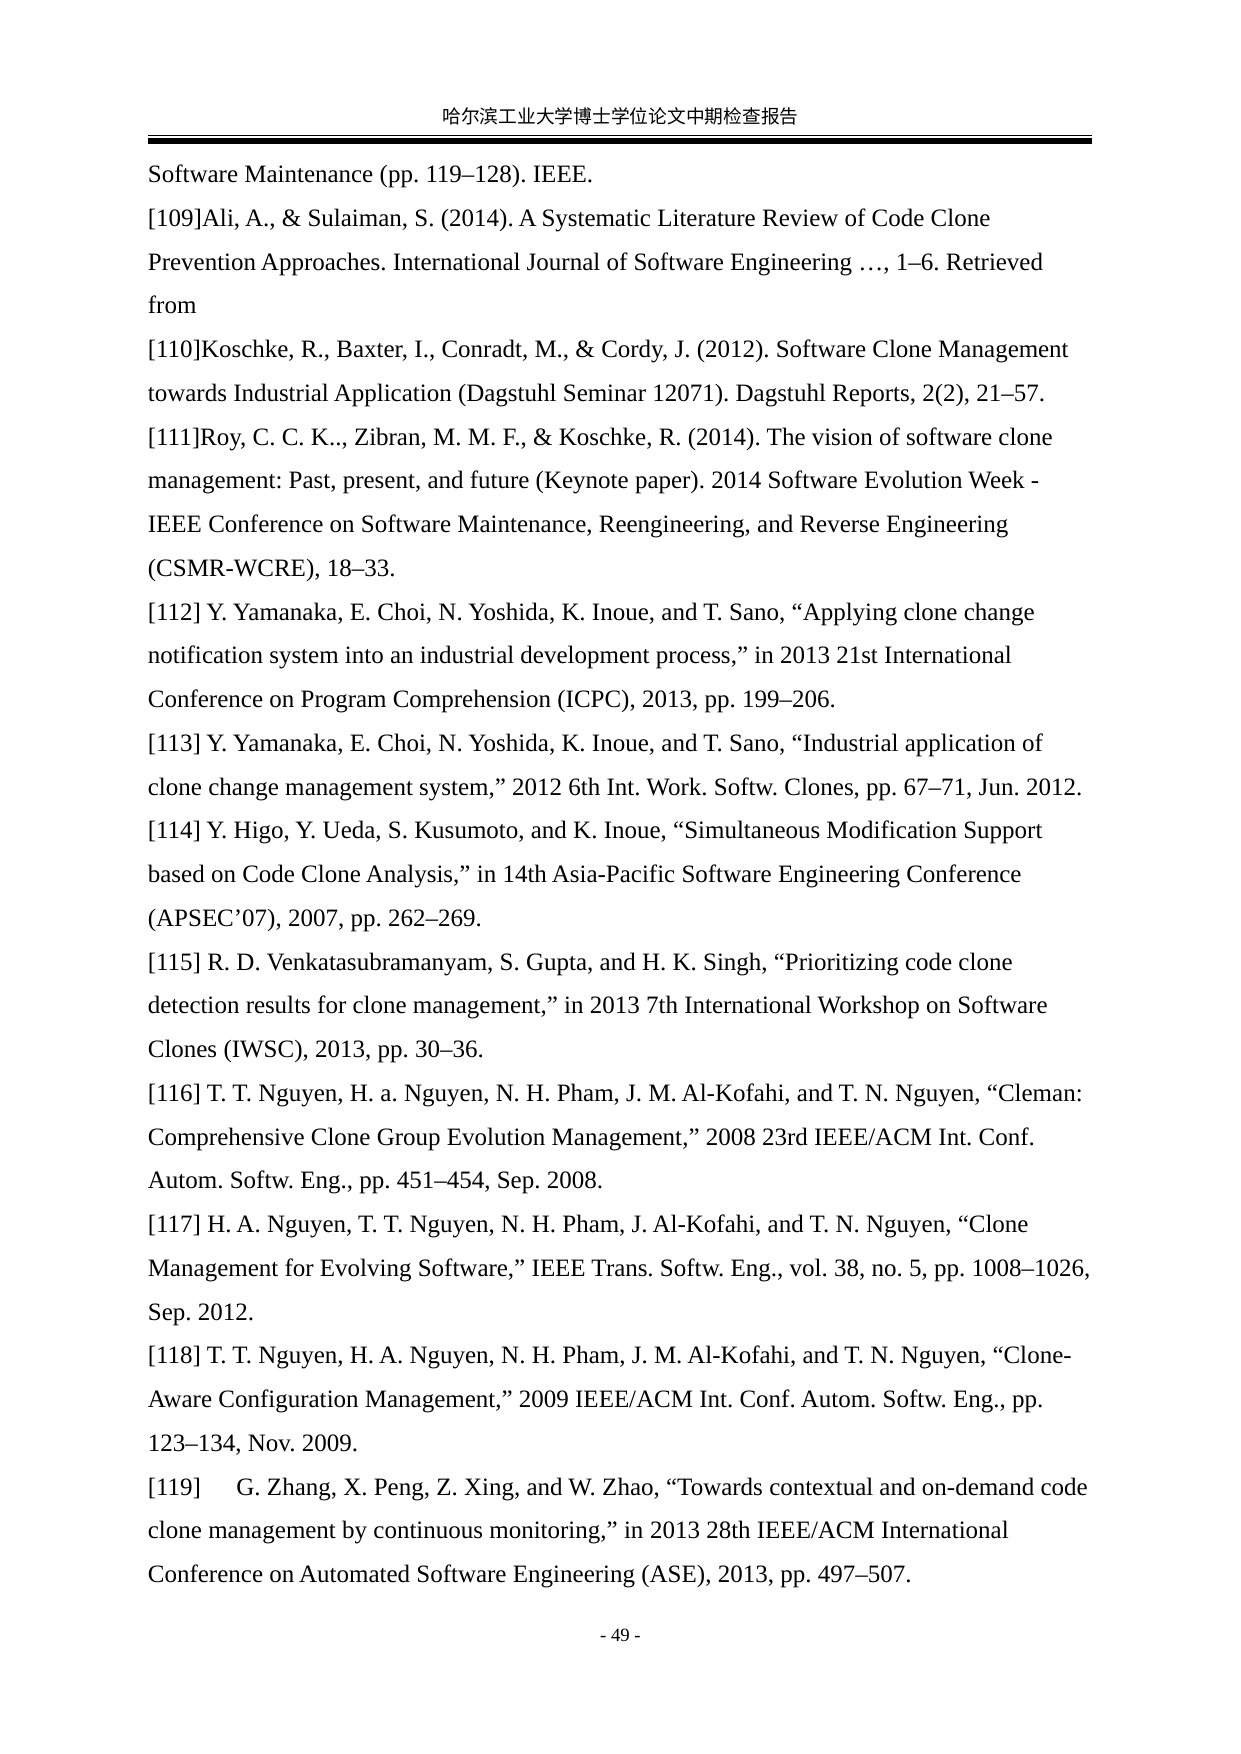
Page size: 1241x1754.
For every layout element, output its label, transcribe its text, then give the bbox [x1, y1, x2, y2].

text [116] T. T. Nguyen, H. a. Nguyen, N. H. Pham, J. M. Al-Kofahi, and T. N. Nguyen, “Cleman: Comprehensive Clone Group Evolution Management,” 2008 23rd IEEE/ACM Int. Conf. Autom. Softw. Eng., pp. 451–454, Sep. 2008. [148, 1066, 1092, 1198]
text [114] Y. Higo, Y. Ueda, S. Kusumoto, and K. Inoue, “Simultaneous Modification Support based on Code Clone Analysis,” in 14th Asia-Pacific Software Engineering Conference (APSEC’07), 2007, pp. 262–269. [148, 804, 1092, 935]
text [118] T. T. Nguyen, H. A. Nguyen, N. H. Pham, J. M. Al-Kofahi, and T. N. Nguyen, “Clone-Aware Configuration Management,” 2009 IEEE/ACM Int. Conf. Autom. Softw. Eng., pp. 123–134, Nov. 2009. [148, 1329, 1092, 1460]
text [148, 148, 1092, 191]
text [117] H. A. Nguyen, T. T. Nguyen, N. H. Pham, J. Al-Kofahi, and T. N. Nguyen, “Clone Management for Evolving Software,” IEEE Trans. Softw. Eng., vol. 38, no. 5, pp. 1008–1026, Sep. 2012. [148, 1198, 1092, 1329]
text [112] Y. Yamanaka, E. Choi, N. Yoshida, K. Inoue, and T. Sano, “Applying clone change notification system into an industrial development process,” in 2013 21st International Conference on Program Comprehension (ICPC), 2013, pp. 199–206. [148, 585, 1092, 716]
text [115] R. D. Venkatasubramanyam, S. Gupta, and H. K. Singh, “Prioritizing code clone detection results for clone management,” in 2013 7th International Workshop on Software Clones (IWSC), 2013, pp. 30–36. [148, 935, 1092, 1066]
text [110]Koschke, R., Baxter, I., Conradt, M., & Cordy, J. (2012). Software Clone Management towards Industrial Application (Dagstuhl Seminar 12071). Dagstuhl Reports, 2(2), 21–57. [148, 323, 1092, 410]
text [109]Ali, A., & Sulaiman, S. (2014). A Systematic Literature Review of Code Clone Prevention Approaches. International Journal of Software Engineering …, 1–6. Retrieved from [148, 191, 1092, 323]
text [119] G. Zhang, X. Peng, Z. Xing, and W. Zhao, “Towards contextual and on-demand code clone management by continuous monitoring,” in 2013 28th IEEE/ACM International Conference on Automated Software Engineering (ASE), 2013, pp. 497–507. [148, 1460, 1092, 1591]
text [113] Y. Yamanaka, E. Choi, N. Yoshida, K. Inoue, and T. Sano, “Industrial application of clone change management system,” 2012 6th Int. Work. Softw. Clones, pp. 67–71, Jun. 2012. [148, 716, 1092, 804]
text [111]Roy, C. C. K.., Zibran, M. M. F., & Koschke, R. (2014). The vision of software clone management: Past, present, and future (Keynote paper). 2014 Software Evolution Week - IEEE Conference on Software Maintenance, Reengineering, and Reverse Engineering (CSMR-WCRE), 18–33. [148, 410, 1092, 585]
